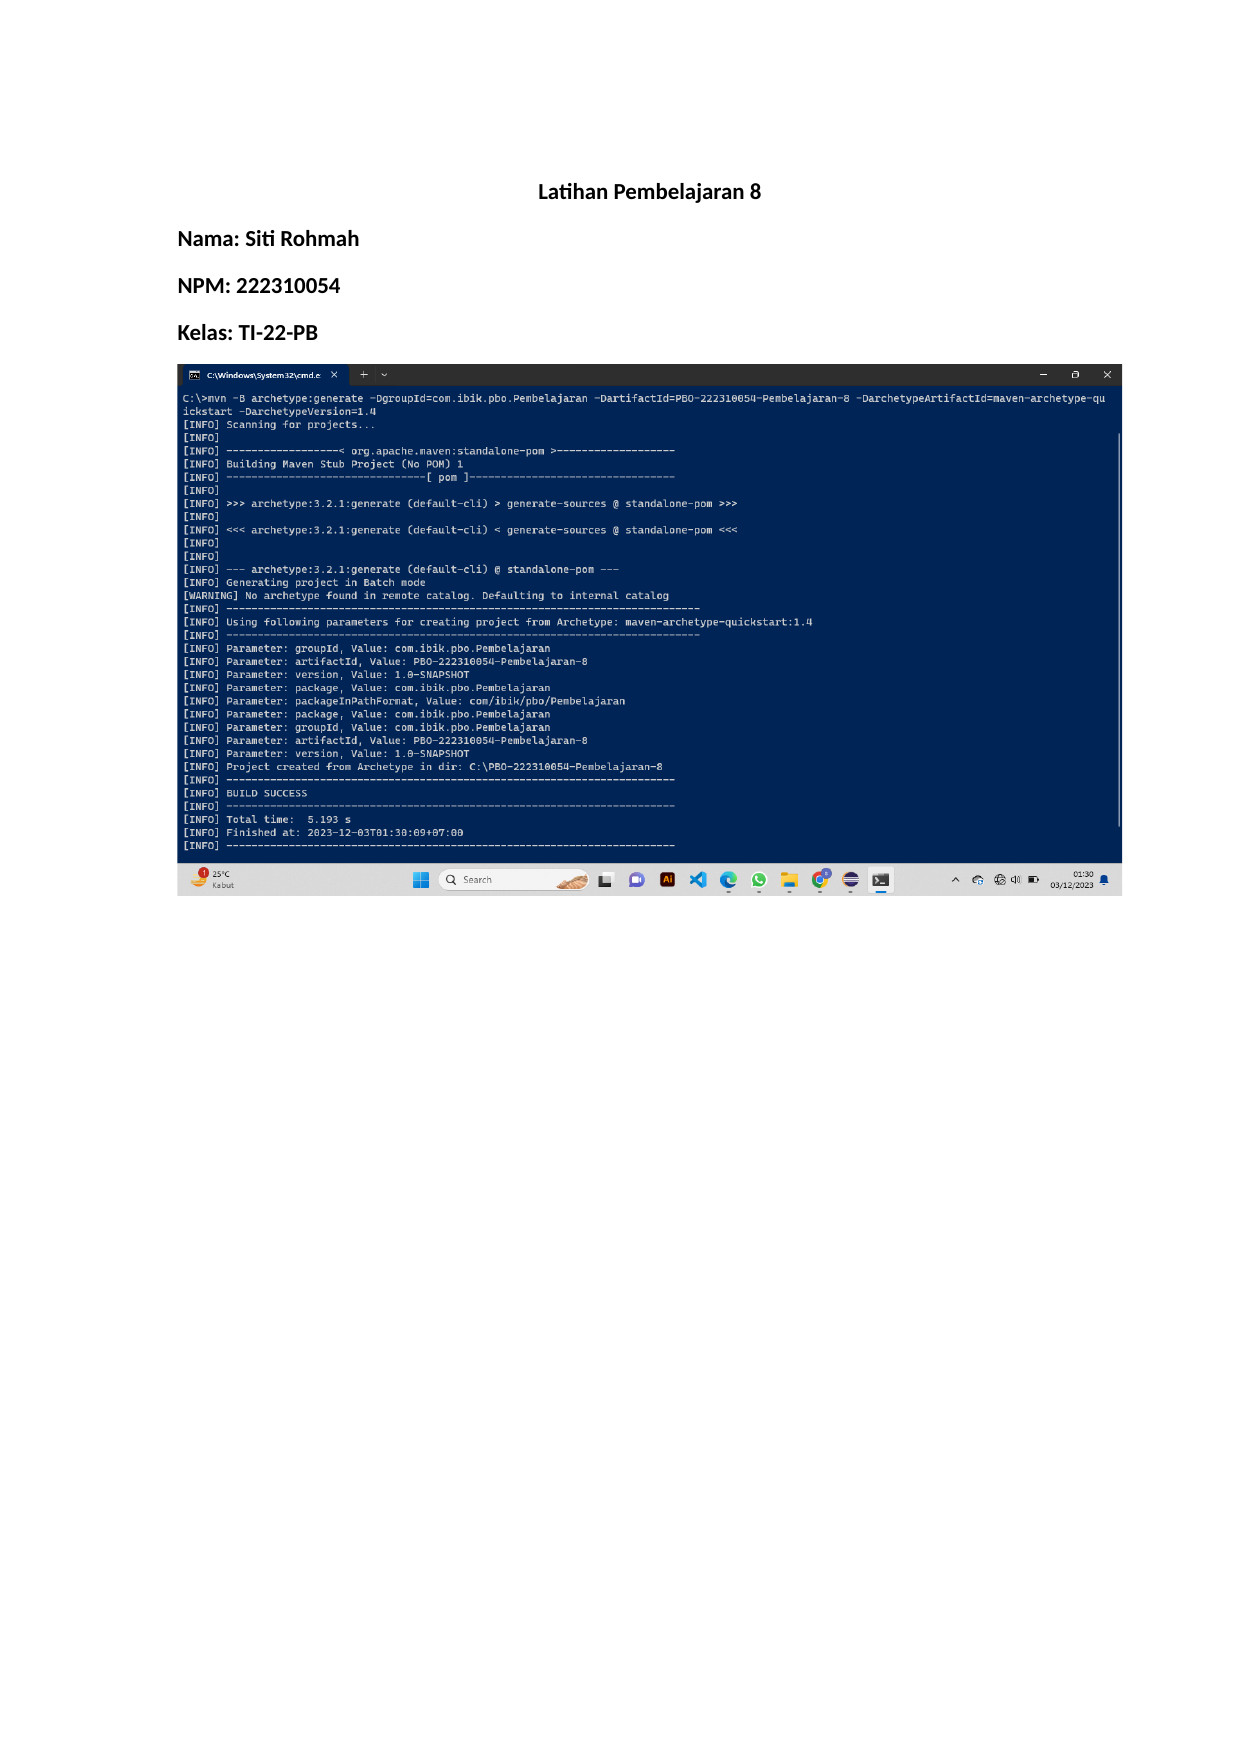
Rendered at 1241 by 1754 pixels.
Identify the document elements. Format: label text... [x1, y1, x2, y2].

text Nama: Siti Rohmah [177, 224, 1122, 252]
text Latihan Pembelajaran 8 [177, 177, 1122, 205]
text Kelas: TI-22-PB [177, 318, 1122, 346]
text NPM: 222310054 [177, 271, 1122, 299]
picture [177, 364, 1123, 896]
